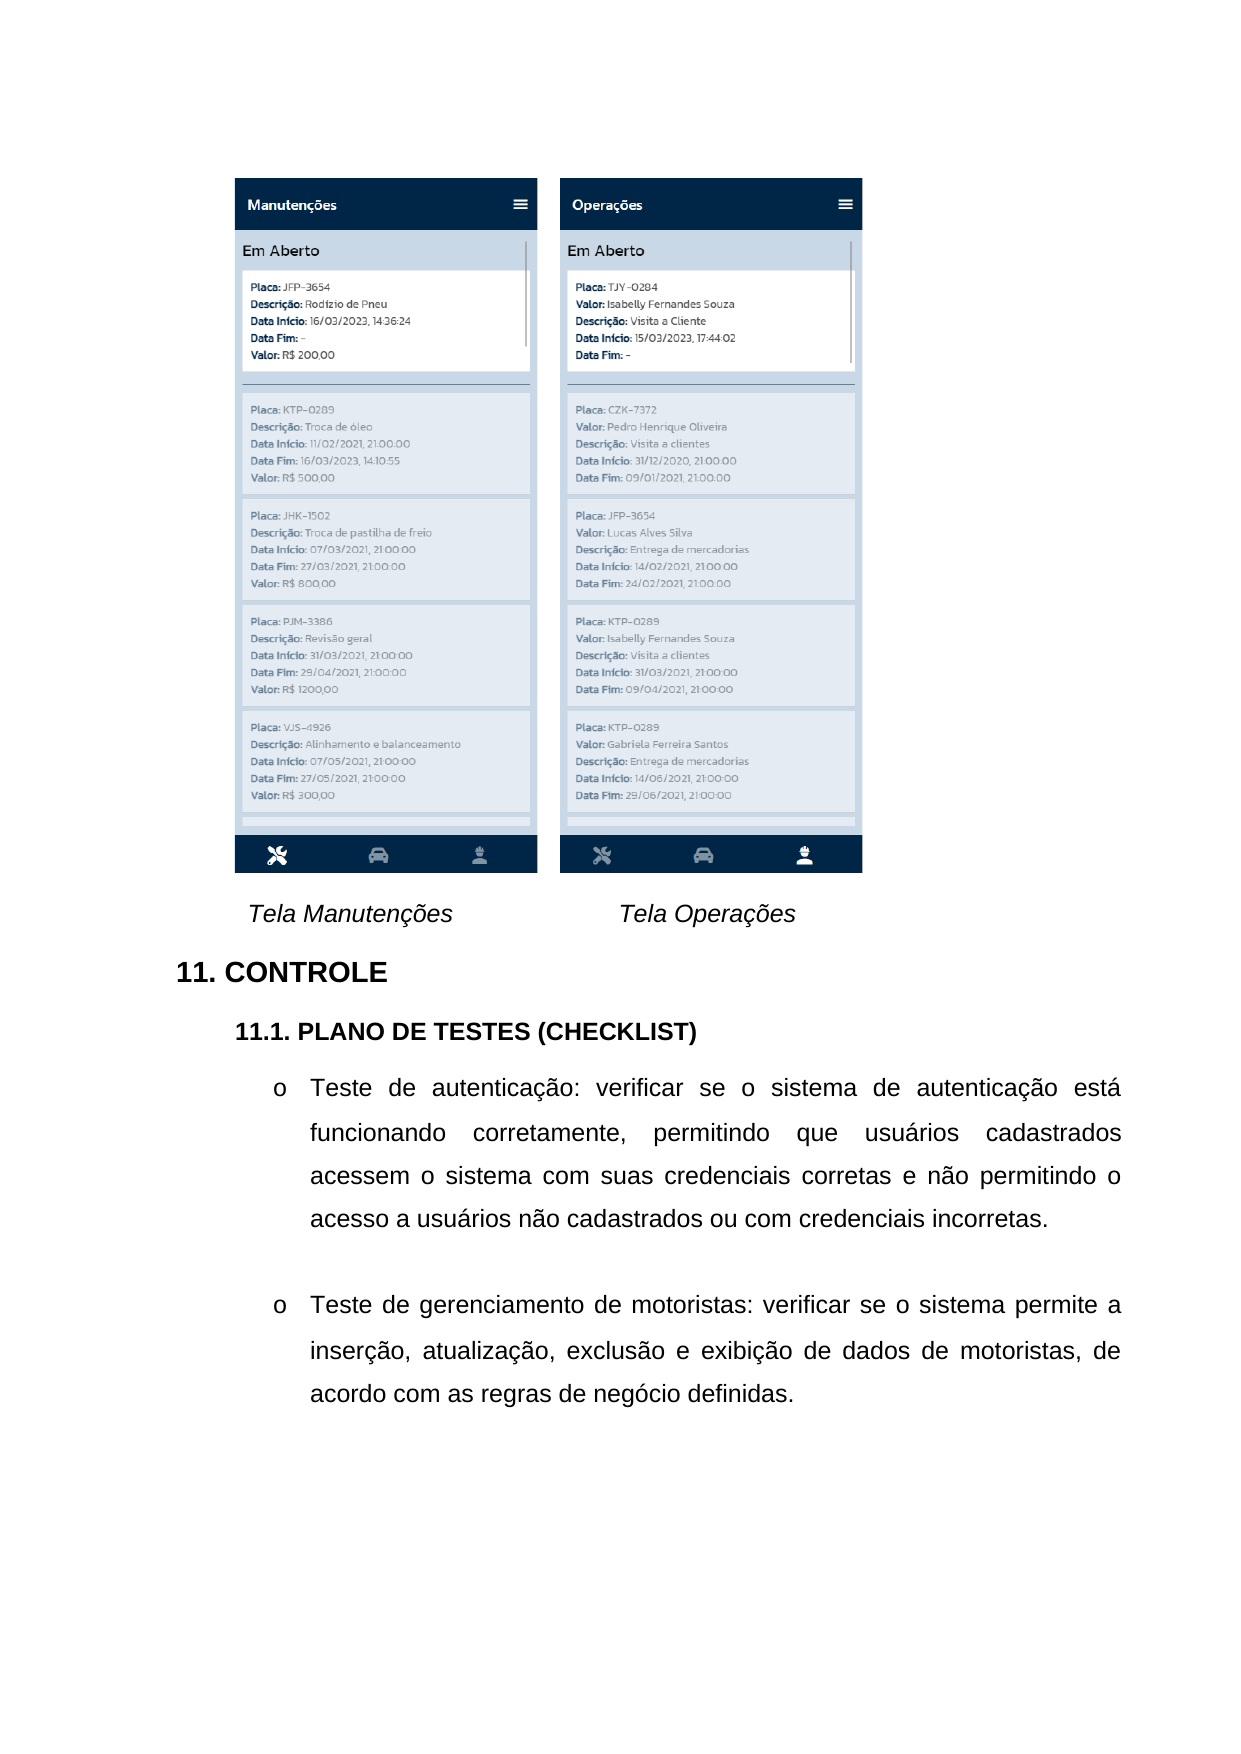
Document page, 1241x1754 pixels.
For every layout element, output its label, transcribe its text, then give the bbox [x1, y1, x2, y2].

list Teste de autenticação: verificar se o sistema de autenticação está funcionando corretamente, permitindo que usuários cadastrados acessem o sistema com suas credenciais corretas e não permitindo o acesso a usuários não cadastrados ou com credenciais incorretas. [272, 1073, 1123, 1233]
text 11. CONTROLE [176, 955, 1123, 988]
picture [560, 178, 863, 873]
text 11.1. PLANO DE TESTES (CHECKLIST) [235, 1017, 1123, 1046]
text Tela Manutenções Tela Operações [176, 899, 1123, 928]
picture [234, 178, 538, 873]
list Teste de gerenciamento de motoristas: verificar se o sistema permite a inserção, atualização, exclusão e exibição de dados de motoristas, de acordo com as regras de negócio definidas. [272, 1291, 1123, 1408]
